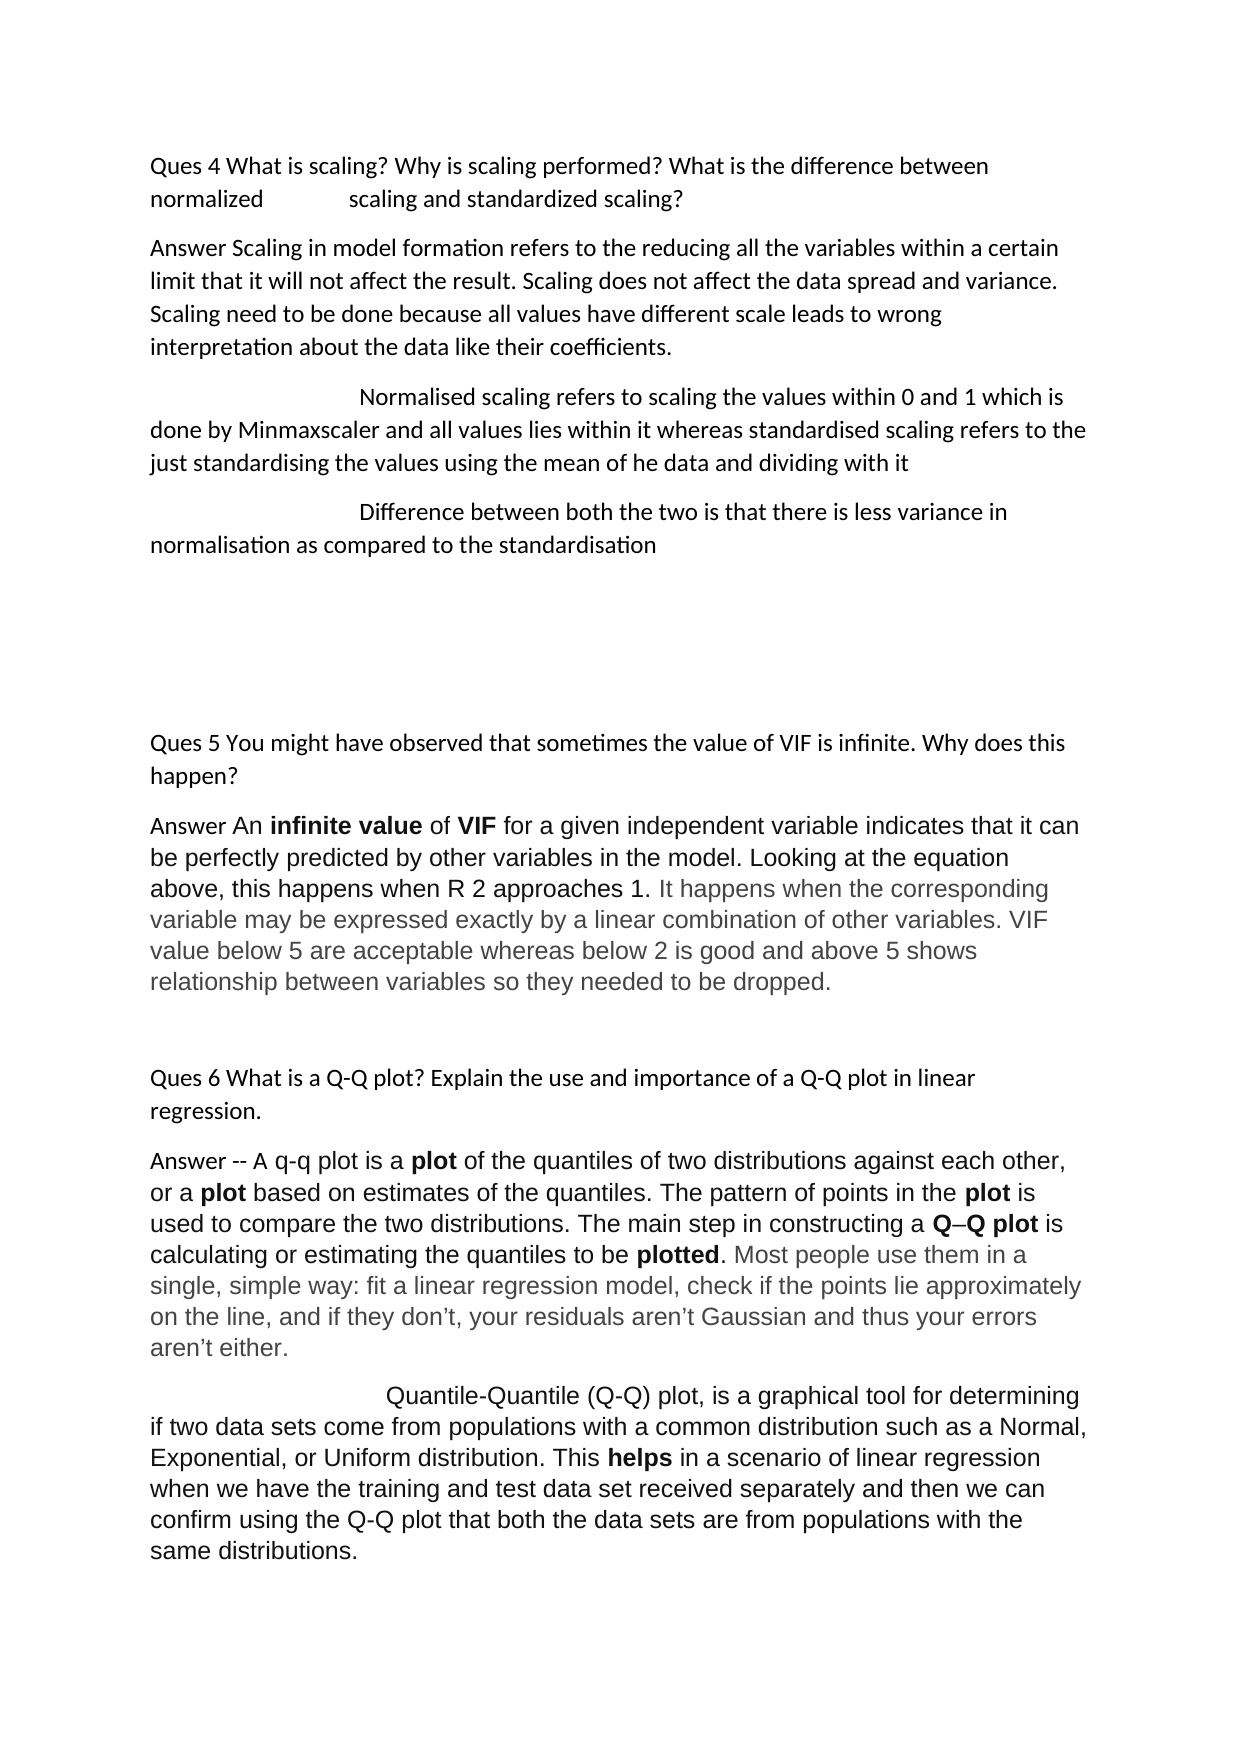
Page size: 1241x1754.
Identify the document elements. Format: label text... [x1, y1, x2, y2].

text Ques 5 You might have observed that sometimes the value of VIF is infinite. Why does this happen? [150, 727, 1090, 791]
text Answer Scaling in model formation refers to the reducing all the variables within a certain limit that it will not affect the result. Scaling does not affect the data spread and variance. Scaling need to be done because all values have different scale leads to wrong interpretation about the data like their coefficients. [150, 232, 1090, 362]
text Answer An infinite value of VIF for a given independent variable indicates that it can be perfectly predicted by other variables in the model. Looking at the equation above, this happens when R 2 approaches 1. It happens when the corresponding variable may be expressed exactly by a linear combination of other variables. VIF value below 5 are acceptable whereas below 2 is good and above 5 shows relationship between variables so they needed to be dropped. [150, 810, 1090, 996]
text Answer -- A q-q plot is a plot of the quantiles of two distributions against each other, or a plot based on estimates of the quantiles. The pattern of points in the plot is used to compare the two distributions. The main step in constructing a Q–Q plot is calculating or estimating the quantiles to be plotted. Most people use them in a single, simple way: fit a linear regression model, check if the points lie approximately on the line, and if they don’t, your residuals aren’t Gaussian and thus your errors aren’t either. [150, 1145, 1090, 1362]
text Normalised scaling refers to scaling the values within 0 and 1 which is done by Minmaxscaler and all values lies within it whereas standardised scaling refers to the just standardising the values using the mean of he data and dividing with it [150, 381, 1090, 477]
text Quantile-Quantile (Q-Q) plot, is a graphical tool for determining if two data sets come from populations with a common distribution such as a Normal, Exponential, or Uniform distribution. This helps in a scenario of linear regression when we have the training and test data set received separately and then we can confirm using the Q-Q plot that both the data sets are from populations with the same distributions. [150, 1381, 1090, 1564]
text Difference between both the two is that there is less variance in normalisation as compared to the standardisation [150, 496, 1090, 560]
text Ques 4 What is scaling? Why is scaling performed? What is the difference between normalized scaling and standardized scaling? [150, 150, 1090, 213]
text Ques 6 What is a Q-Q plot? Explain the use and importance of a Q-Q plot in linear regression. [150, 1062, 1090, 1126]
